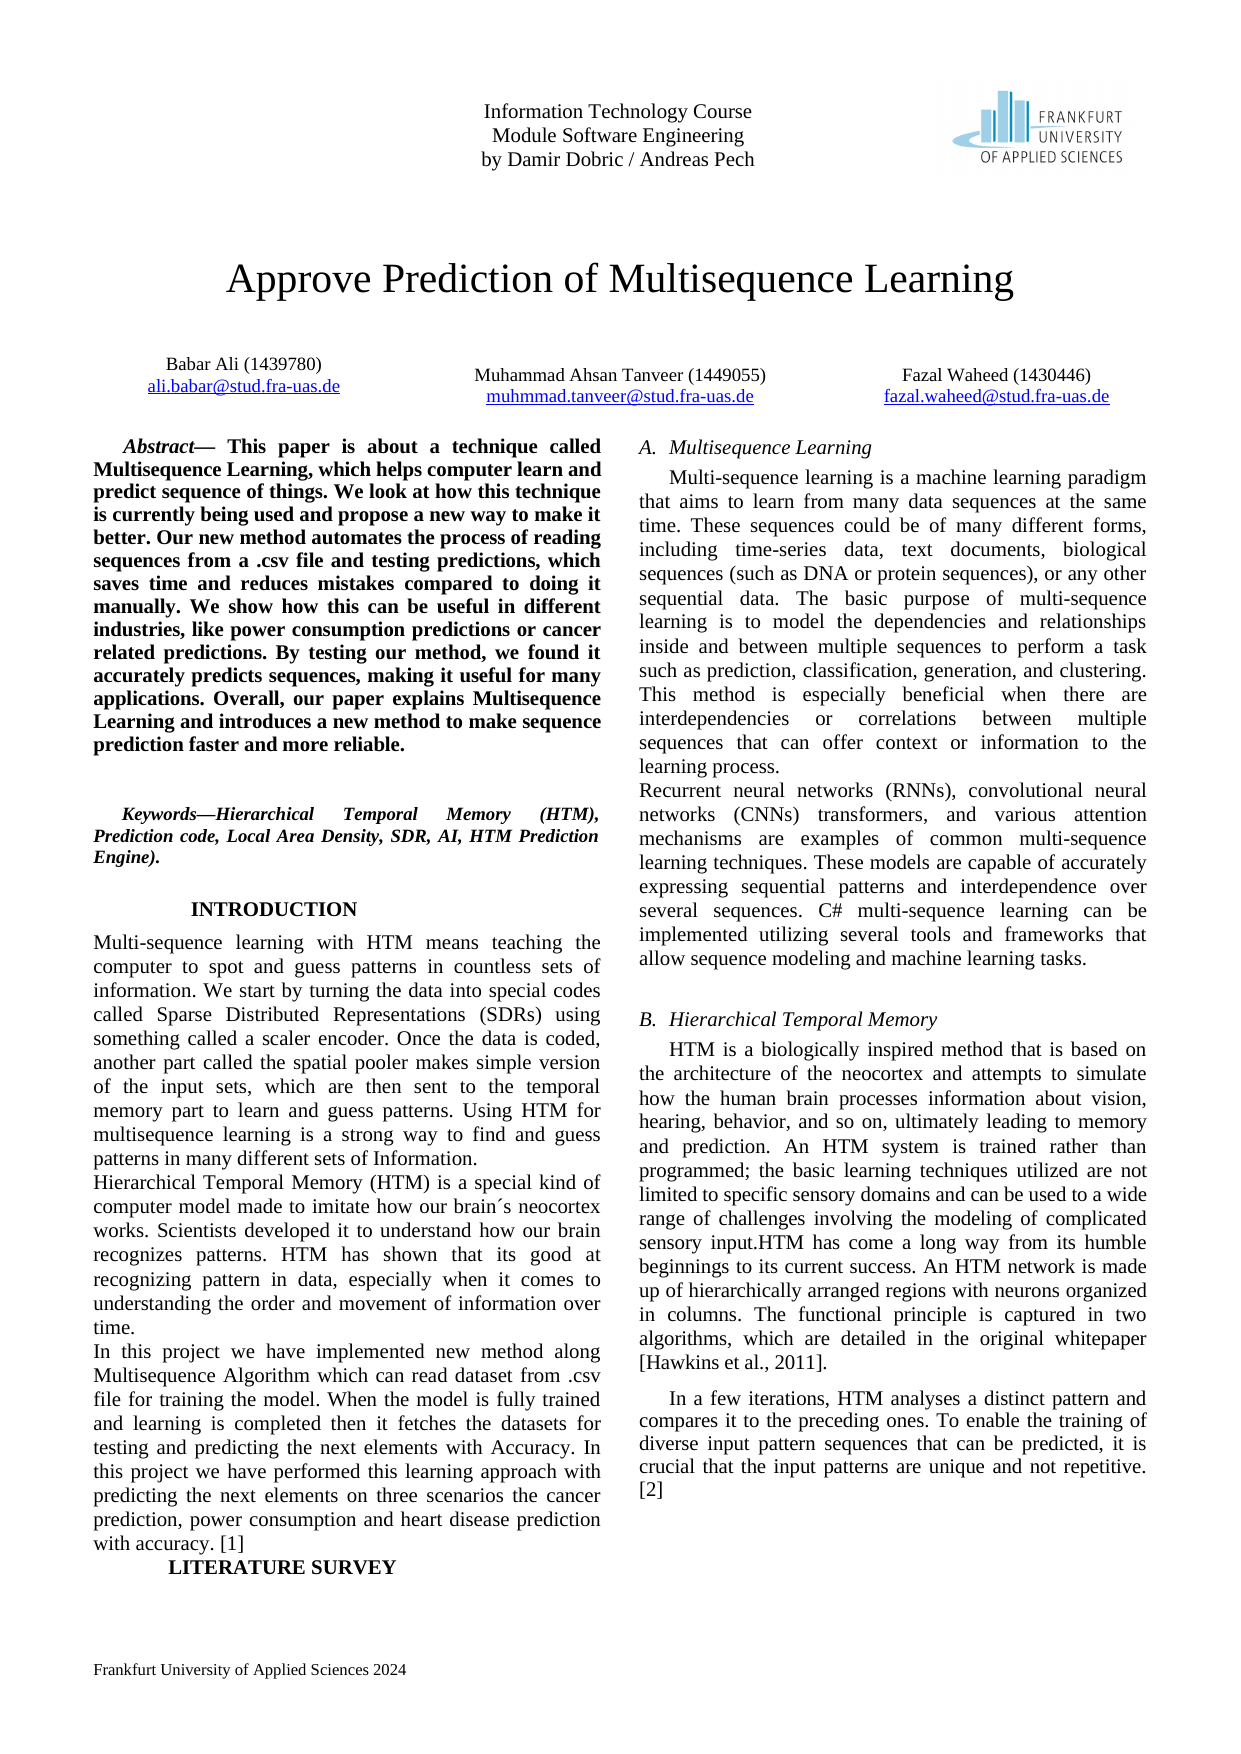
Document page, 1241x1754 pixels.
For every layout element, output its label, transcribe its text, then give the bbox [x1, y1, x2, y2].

text Multi-sequence learning is a machine learning paradigm that aims to learn from many data sequences at the same time. These sequences could be of many different forms, including time-series data, text documents, biological sequences (such as DNA or protein sequences), or any other sequential data. The basic purpose of multi-sequence learning is to model the dependencies and relationships inside and between multiple sequences to perform a task such as prediction, classification, generation, and clustering. This method is especially beneficial when there are interdependencies or correlations between multiple sequences that can offer context or information to the learning process. [639, 465, 1147, 778]
text Recurrent neural networks (RNNs), convolutional neural networks (CNNs) transformers, and various attention mechanisms are examples of common multi-sequence learning techniques. These models are capable of accurately expressing sequential patterns and interdependence over several sequences. C# multi-sequence learning can be implemented utilizing several tools and frameworks that allow sequence modeling and machine learning tasks. [639, 778, 1147, 970]
text In a few iterations, HTM analyses a distinct pattern and compares it to the preceding ones. To enable the training of diverse input pattern sequences that can be predicted, it is crucial that the input patterns are unique and not repetitive. [639, 1387, 1147, 1501]
subtitle Multisequence Learning [639, 435, 1147, 459]
subtitle INTRODUCTION [168, 897, 601, 921]
text Muhammad Ahsan Tanveer (1449055) muhmmad.tanveer@stud.fra-uas.de [469, 363, 771, 407]
text HTM is a biologically inspired method that is based on the architecture of the neocortex and attempts to simulate how the human brain processes information about vision, hearing, behavior, and so on, ultimately leading to memory and prediction. An HTM system is trained rather than programmed; the basic learning techniques utilized are not limited to specific sensory domains and can be used to a wide range of challenges involving the modeling of complicated sensory input.HTM has come a long way from its humble beginnings to its current success. An HTM network is made up of hierarchically arranged regions with neurons organized in columns. The functional principle is captured in two algorithms, which are detailed in the original whitepaper [Hawkins et al., 2011]. [639, 1037, 1147, 1374]
text Multi-sequence learning with HTM means teaching the computer to spot and guess patterns in countless sets of information. We start by turning the data into special codes called Sparse Distributed Representations (SDRs) using something called a scaler encoder. Once the data is coded, another part called the spatial pooler makes simple version of the input sets, which are then sent to the temporal memory part to learn and guess patterns. Using HTM for multisequence learning is a strong way to find and guess patterns in many different sets of Information. [93, 929, 601, 1170]
text LITERATURE SURVEY [93, 1555, 601, 1579]
text Keywords—Hierarchical Temporal Memory (HTM), Prediction code, Local Area Density, SDR, AI, HTM Prediction Engine). [93, 803, 601, 868]
text Fazal Waheed (1430446) fazal.waheed@stud.fra-uas.de [846, 363, 1147, 407]
text Abstract— This paper is about a technique called Multisequence Learning, which helps computer learn and predict sequence of things. We look at how this technique is currently being used and propose a new way to make it better. Our new method automates the process of reading sequences from a .csv file and testing predictions, which saves time and reduces mistakes compared to doing it manually. We show how this can be useful in different industries, like power consumption predictions or cancer related predictions. By testing our method, we found it accurately predicts sequences, making it useful for many applications. Overall, our paper explains Multisequence Learning and introduces a new method to make sequence prediction faster and more reliable. [93, 435, 601, 756]
title Approve Prediction of Multisequence Learning [93, 254, 1147, 302]
subtitle Hierarchical Temporal Memory [639, 1007, 1147, 1031]
text Hierarchical Temporal Memory (HTM) is a special kind of computer model made to imitate how our brain´s neocortex works. Scientists developed it to understand how our brain recognizes patterns. HTM has shown that its good at recognizing pattern in data, especially when it comes to understanding the order and movement of information over time. [93, 1170, 601, 1339]
text Babar Ali (1439780) ali.babar@stud.fra-uas.de [93, 353, 394, 396]
text In this project we have implemented new method along Multisequence Algorithm which can read dataset from .csv file for training the model. When the model is fully trained and learning is completed then it fetches the datasets for testing and predicting the next elements with Accuracy. In this project we have performed this learning approach with predicting the next elements on three scenarios the cancer prediction, power consumption and heart disease prediction with accuracy. [93, 1339, 601, 1555]
picture [937, 75, 1137, 179]
